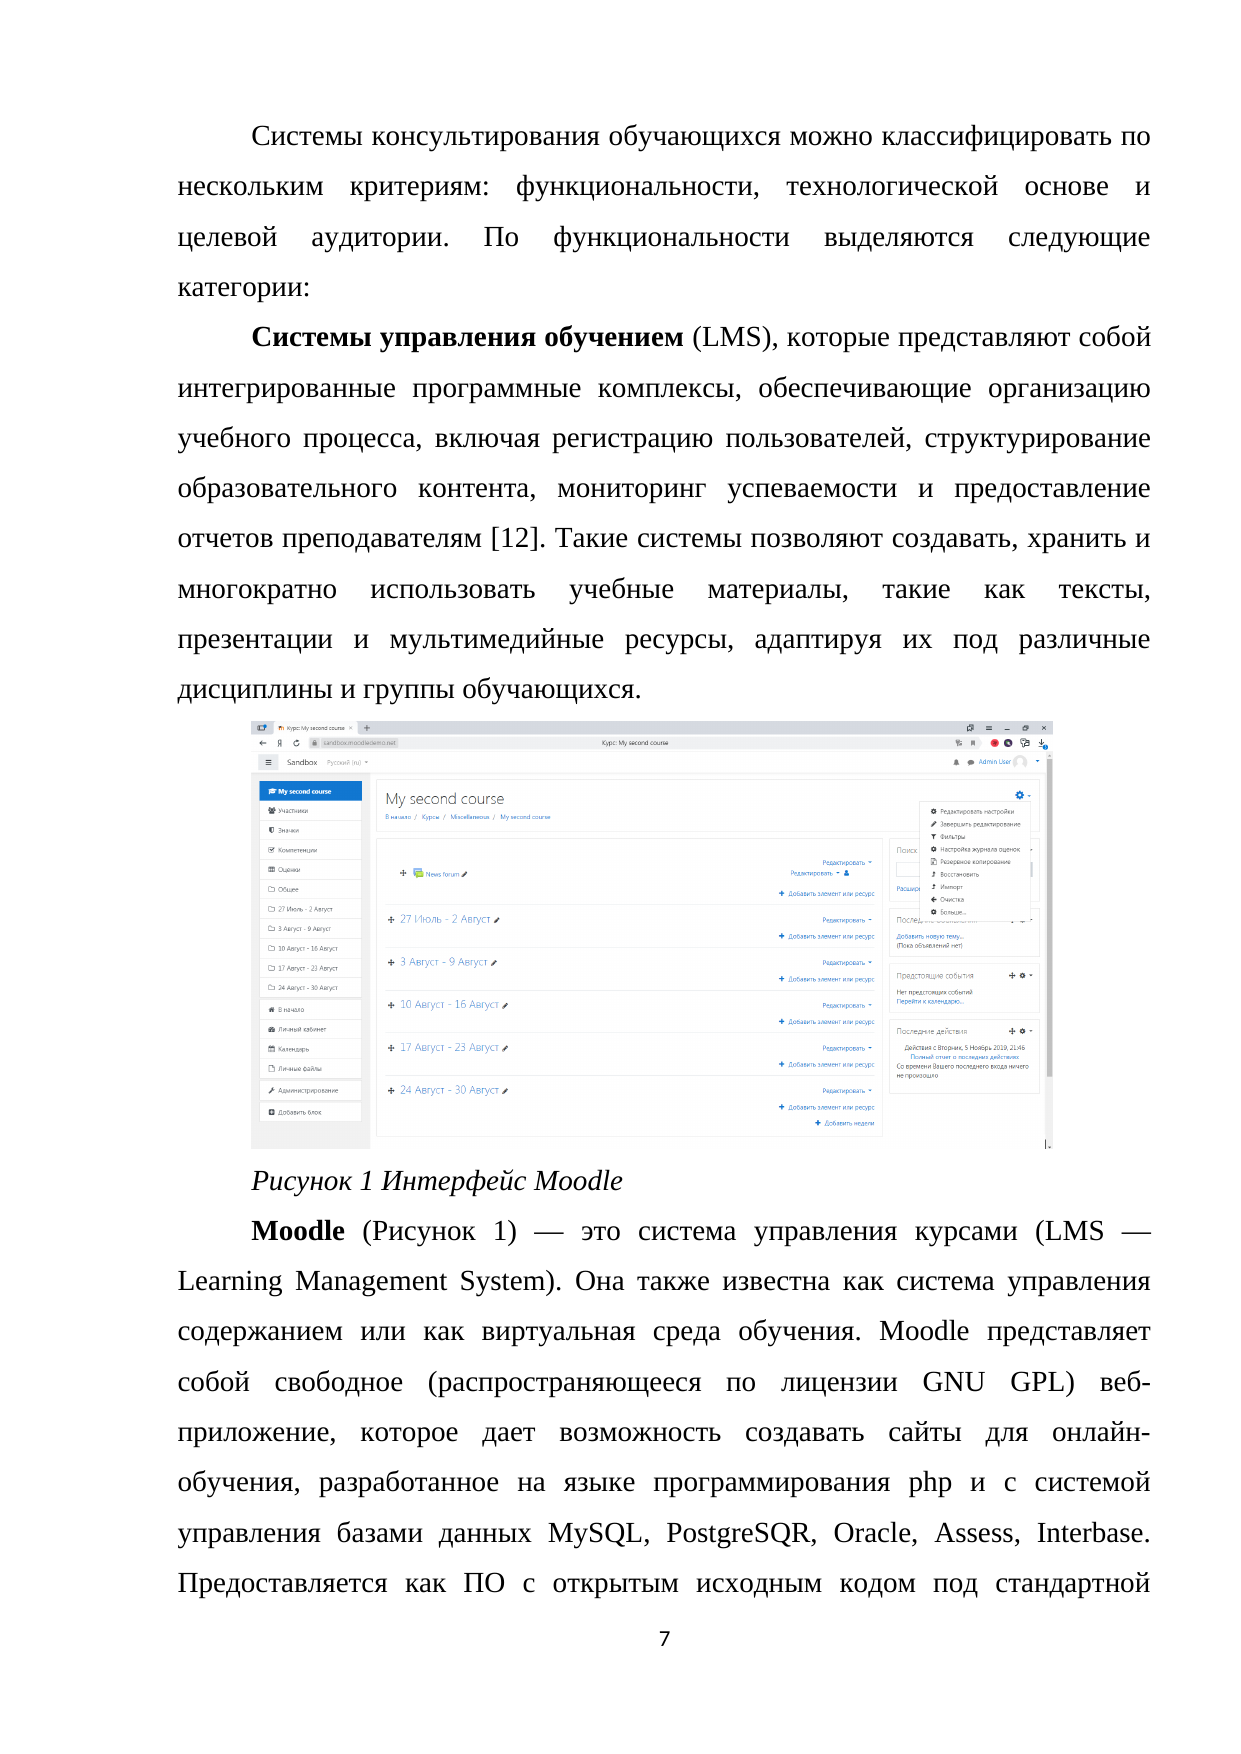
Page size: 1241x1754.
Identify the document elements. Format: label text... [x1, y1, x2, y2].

text Системы управления обучением (LMS), которые представляют собой интегрированные программные комплексы, обеспечивающие организацию учебного процесса, включая регистрацию пользователей, структурирование образовательного контента, мониторинг успеваемости и предоставление отчетов преподавателям [12]. Такие системы позволяют создавать, хранить и многократно использовать учебные материалы, такие как тексты, презентации и мультимедийные ресурсы, адаптируя их под различные дисциплины и группы обучающихся. [177, 319, 1152, 705]
text Системы консультирования обучающихся можно классифицировать по нескольким критериям: функциональности, технологической основе и целевой аудитории. По функциональности выделяются следующие категории: [177, 118, 1152, 303]
picture [251, 721, 1053, 1149]
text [177, 1213, 1152, 1599]
text Рисунок 1 Интерфейс Moodle [177, 1163, 1152, 1196]
